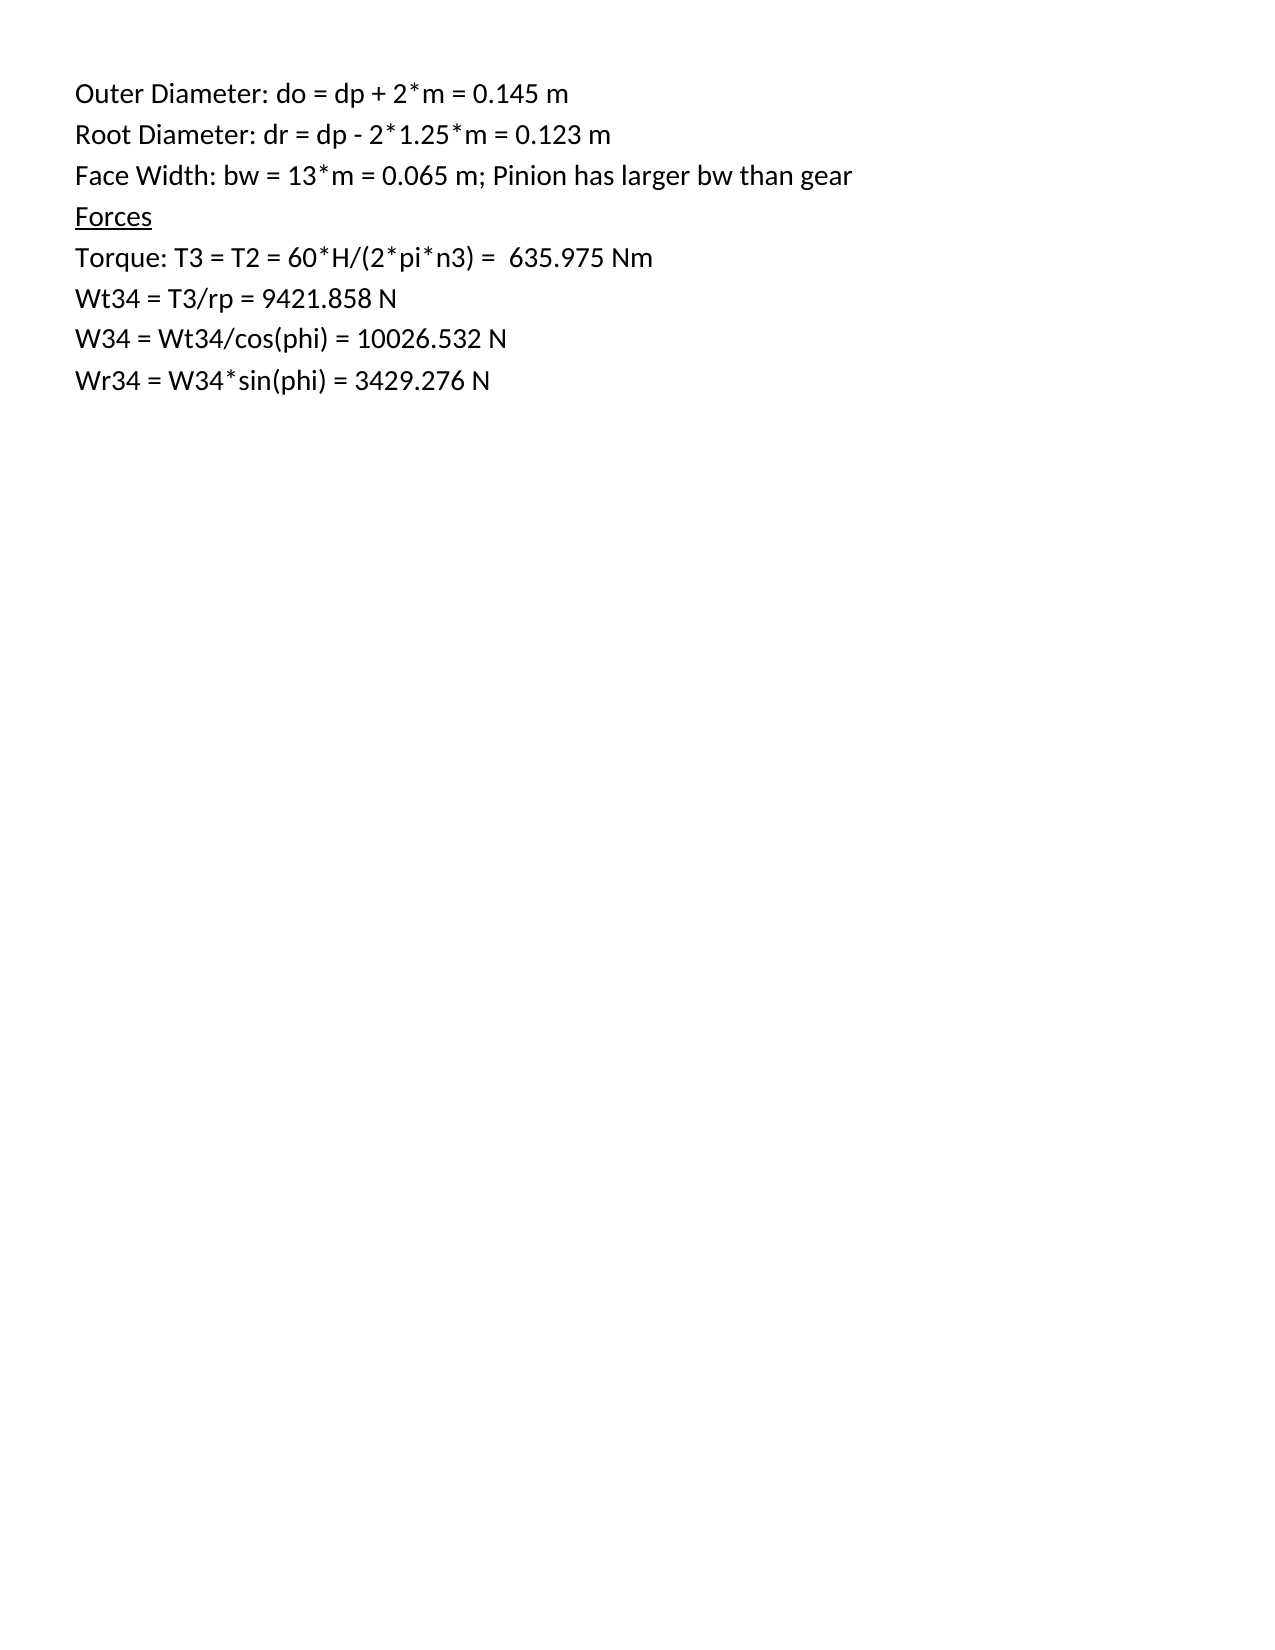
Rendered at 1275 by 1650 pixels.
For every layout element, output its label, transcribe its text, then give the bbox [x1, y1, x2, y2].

text Torque: T3 = T2 = 60*H/(2*pi*n3) = 635.975 Nm [75, 239, 1200, 274]
text Root Diameter: dr = dp - 2*1.25*m = 0.123 m [75, 116, 1200, 152]
text Face Width: bw = 13*m = 0.065 m; Pinion has larger bw than gear [75, 157, 1200, 192]
text Forces [75, 198, 1200, 233]
text Outer Diameter: do = dp + 2*m = 0.145 m [75, 75, 1200, 111]
text Wt34 = T3/rp = 9421.858 N [75, 280, 1200, 315]
text Wr34 = W34*sin(phi) = 3429.276 N [75, 362, 1200, 397]
text W34 = Wt34/cos(phi) = 10026.532 N [75, 321, 1200, 356]
